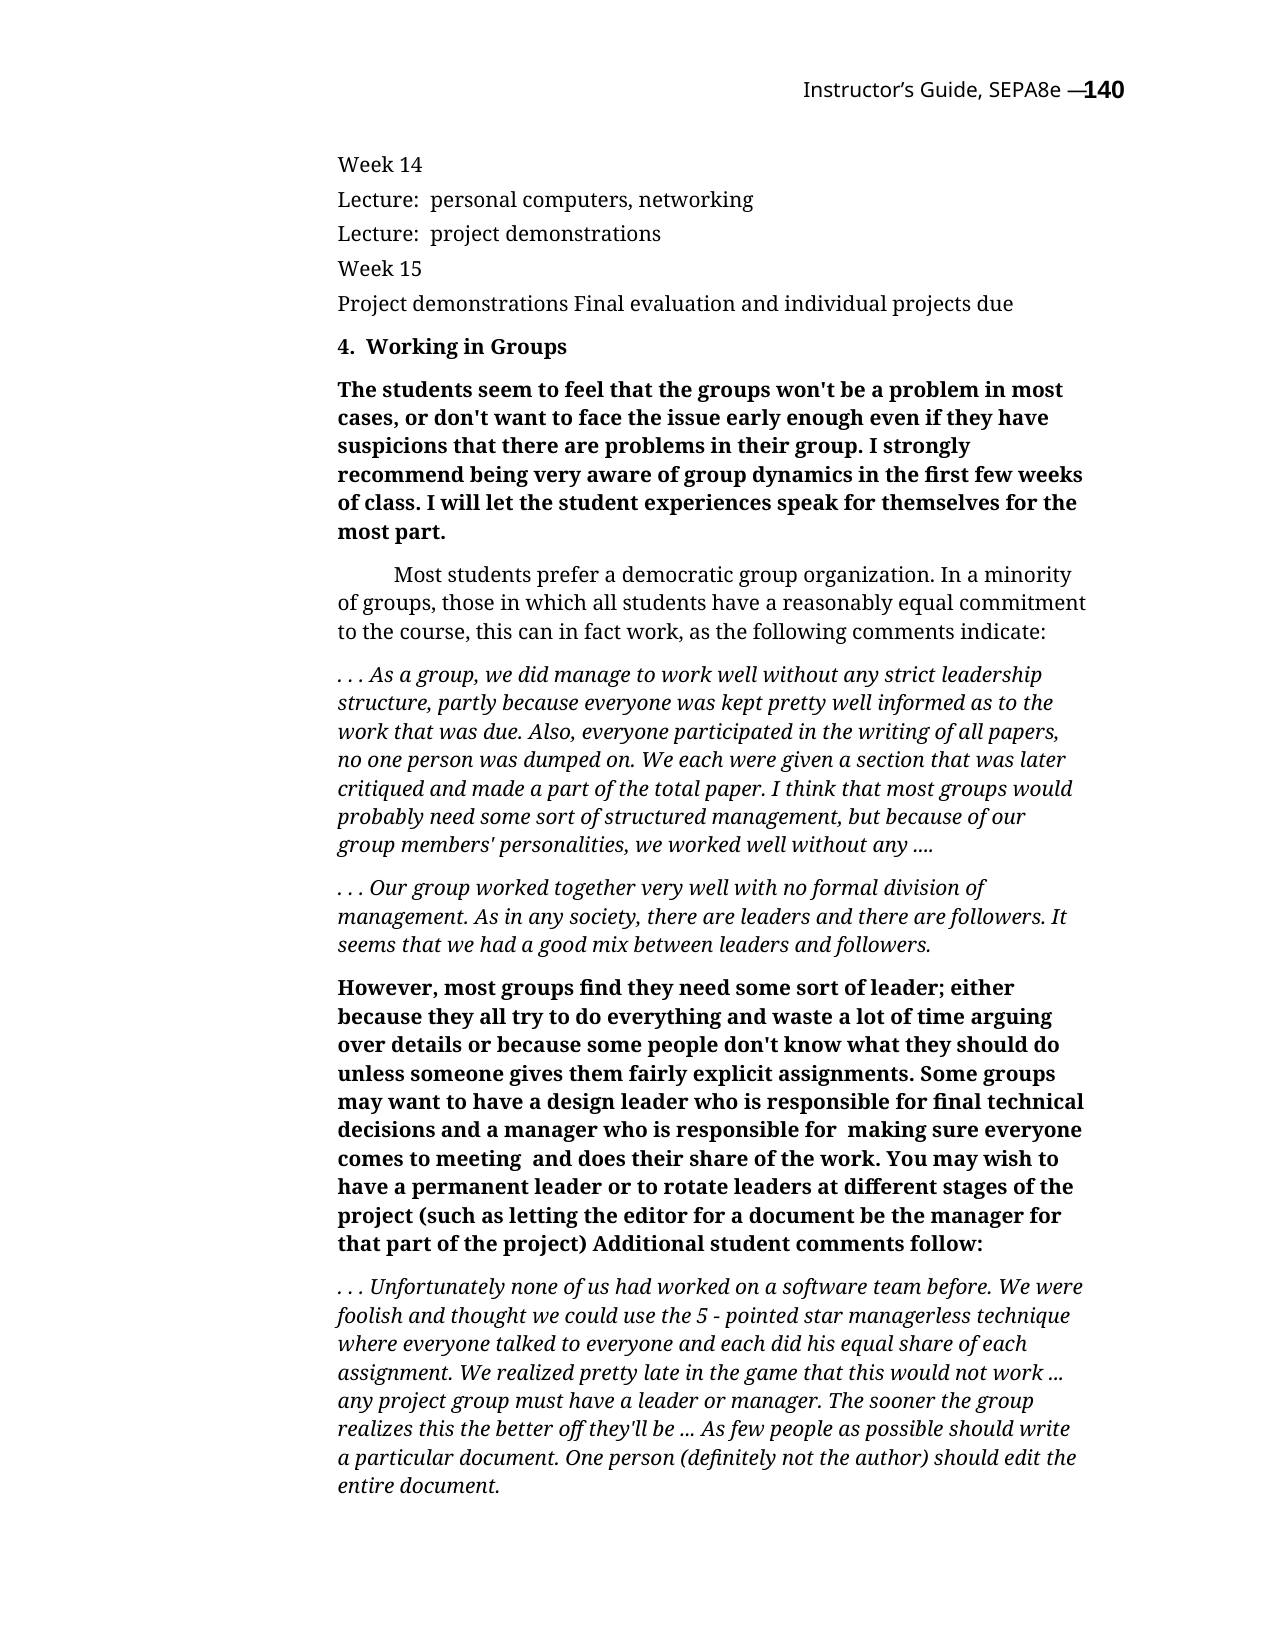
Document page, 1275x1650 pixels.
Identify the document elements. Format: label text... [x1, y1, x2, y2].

text Week 14 [337, 150, 1087, 178]
text Lecture: project demonstrations [337, 219, 1087, 248]
text Most students prefer a democratic group organization. In a minority of groups, those in which all students have a reasonably equal commitment to the course, this can in fact work, as the following comments indicate: [337, 560, 1087, 645]
text 4. Working in Groups [337, 332, 1087, 360]
text . . . Our group worked together very well with no formal division of management. As in any society, there are leaders and there are followers. It seems that we had a good mix between leaders and followers. [337, 873, 1087, 959]
text The students seem to feel that the groups won't be a problem in most cases, or don't want to face the issue early enough even if they have suspicions that there are problems in their group. I strongly recommend being very aware of group dynamics in the first few weeks of class. I will let the student experiences speak for themselves for the most part. [337, 375, 1087, 545]
text Week 15 [337, 254, 1087, 282]
text Lecture: personal computers, networking [337, 185, 1087, 213]
text Project demonstrations Final evaluation and individual projects due [337, 289, 1087, 317]
text However, most groups find they need some sort of leader; either because they all try to do everything and waste a lot of time arguing over details or because some people don't know what they should do unless someone gives them fairly explicit assignments. Some groups may want to have a design leader who is responsible for final technical decisions and a manager who is responsible for making sure everyone comes to meeting and does their share of the work. You may wish to have a permanent leader or to rotate leaders at different stages of the project (such as letting the editor for a document be the manager for that part of the project) Additional student comments follow: [337, 973, 1087, 1258]
text . . . As a group, we did manage to work well without any strict leadership structure, partly because everyone was kept pretty well informed as to the work that was due. Also, everyone participated in the writing of all papers, no one person was dumped on. We each were given a section that was later critiqued and made a part of the total paper. I think that most groups would probably need some sort of structured management, but because of our group members' personalities, we worked well without any .... [337, 660, 1087, 859]
text . . . Unfortunately none of us had worked on a software team before. We were foolish and thought we could use the 5 - pointed star managerless technique where everyone talked to everyone and each did his equal share of each assignment. We realized pretty late in the game that this would not work ... any project group must have a leader or manager. The sooner the group realizes this the better off they'll be ... As few people as possible should write a particular document. One person (definitely not the author) should edit the entire document. [337, 1272, 1087, 1500]
